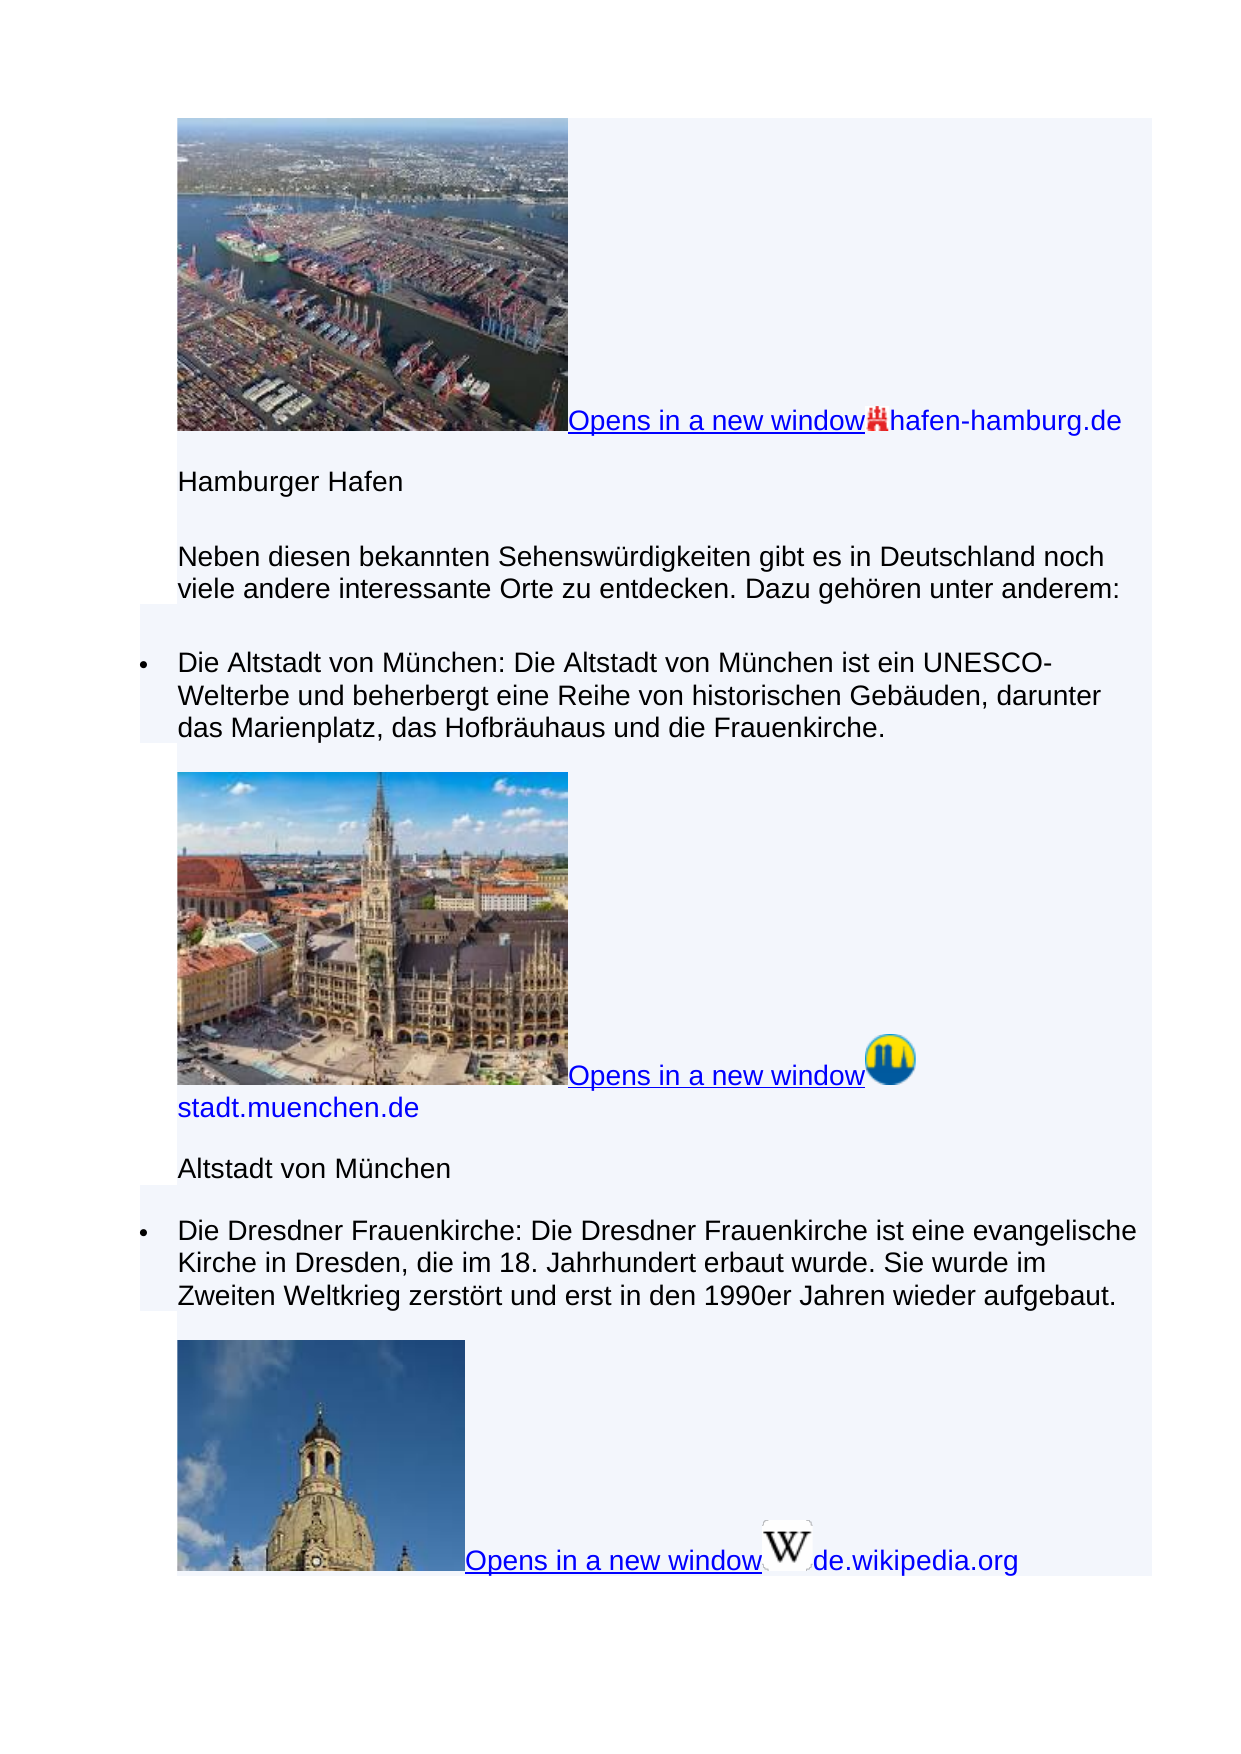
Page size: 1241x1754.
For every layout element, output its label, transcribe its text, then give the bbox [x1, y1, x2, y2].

picture [865, 1034, 916, 1085]
picture [865, 406, 890, 431]
picture [177, 118, 568, 431]
picture [177, 772, 568, 1085]
text Neben diesen bekannten Sehenswürdigkeiten gibt es in Deutschland noch viele andere interessante Orte zu entdecken. Dazu gehören unter anderem: [177, 540, 1152, 604]
text Altstadt von München [177, 1152, 1152, 1185]
list Die Dresdner Frauenkirche: Die Dresdner Frauenkirche ist eine evangelische Kirche in Dresden, die im 18. Jahrhundert erbaut wurde. Sie wurde im Zweiten Weltkrieg zerstört und erst in den 1990er Jahren wieder aufgebaut. [140, 1214, 1152, 1311]
list Die Altstadt von München: Die Altstadt von München ist ein UNESCO-Welterbe und beherbergt eine Reihe von historischen Gebäuden, darunter das Marienplatz, das Hofbräuhaus und die Frauenkirche. [140, 646, 1152, 743]
picture [177, 1340, 465, 1571]
picture [762, 1520, 813, 1571]
text Hamburger Hafen [177, 465, 1152, 498]
